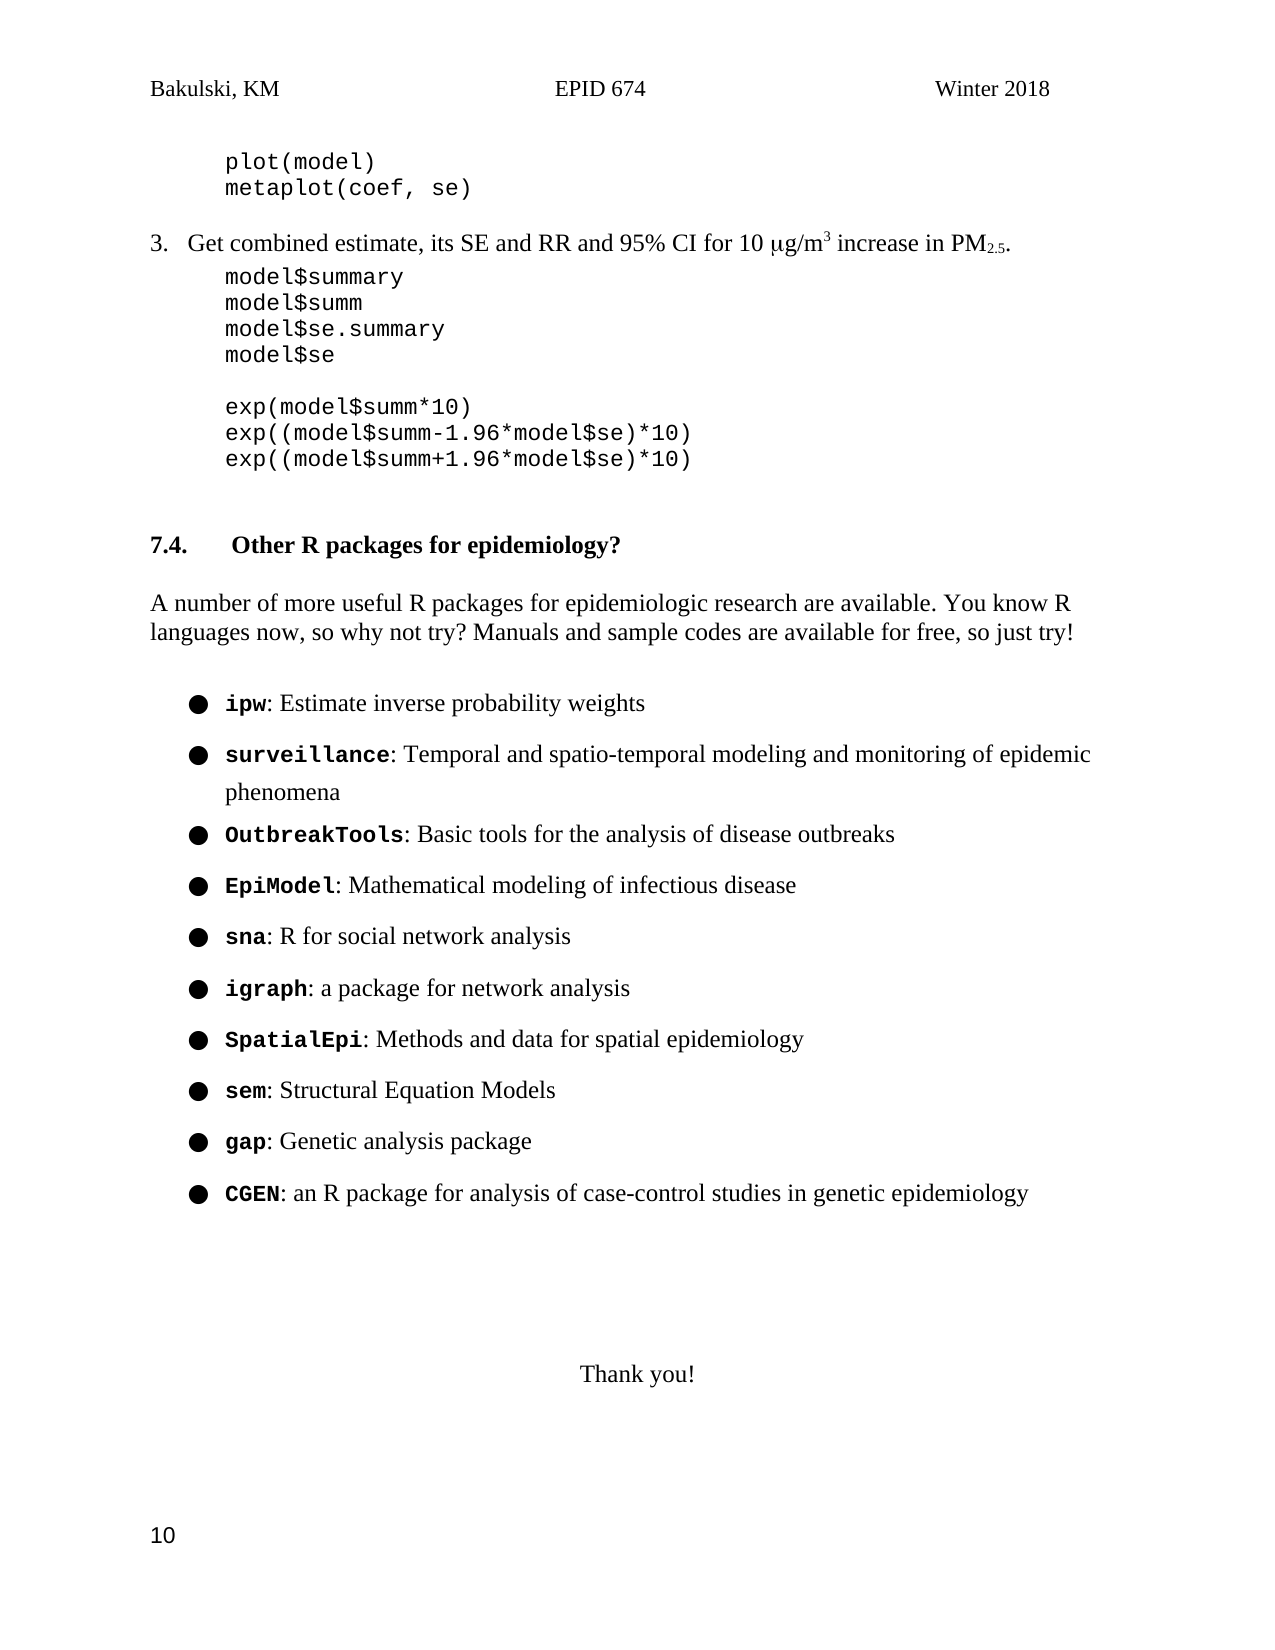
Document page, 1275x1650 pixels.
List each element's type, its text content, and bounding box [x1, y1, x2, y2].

list OutbreakTools: Basic tools for the analysis of disease outbreaks [187, 805, 1125, 857]
text A number of more useful R packages for epidemiologic research are available. You know R languages now, so why not try? Manuals and sample codes are available for free, so just try! [150, 588, 1125, 645]
list surveillance: Temporal and spatio-temporal modeling and monitoring of epidemic phenomena [187, 725, 1125, 805]
text Thank you! [150, 1359, 1125, 1388]
list sna: R for social network analysis [187, 908, 1125, 959]
list Other R packages for epidemiology? [150, 530, 1125, 559]
list Get combined estimate, its SE and RR and 95% CI for 10 μg/m3 increase in PM2.5. [150, 228, 1125, 257]
list SpatialEpi: Methods and data for spatial epidemiology [187, 1010, 1125, 1062]
list EpiModel: Mathematical modeling of infectious disease [187, 857, 1125, 908]
text model$se.summary [225, 317, 1125, 343]
text exp(model$summ*10) [225, 395, 1125, 421]
text model$summary [225, 265, 1125, 291]
list CGEN: an R package for analysis of case-control studies in genetic epidemiology [187, 1164, 1125, 1215]
list sem: Structural Equation Models [187, 1062, 1125, 1113]
text exp((model$summ-1.96*model$se)*10) [225, 421, 1125, 447]
list gap: Genetic analysis package [187, 1113, 1125, 1164]
text model$se [225, 343, 1125, 369]
text model$summ [225, 291, 1125, 317]
text plot(model) [225, 150, 1125, 176]
list ipw: Estimate inverse probability weights [187, 674, 1125, 725]
list igraph: a package for network analysis [187, 959, 1125, 1010]
text exp((model$summ+1.96*model$se)*10) [225, 447, 1125, 473]
text metaplot(coef, se) [225, 176, 1125, 202]
